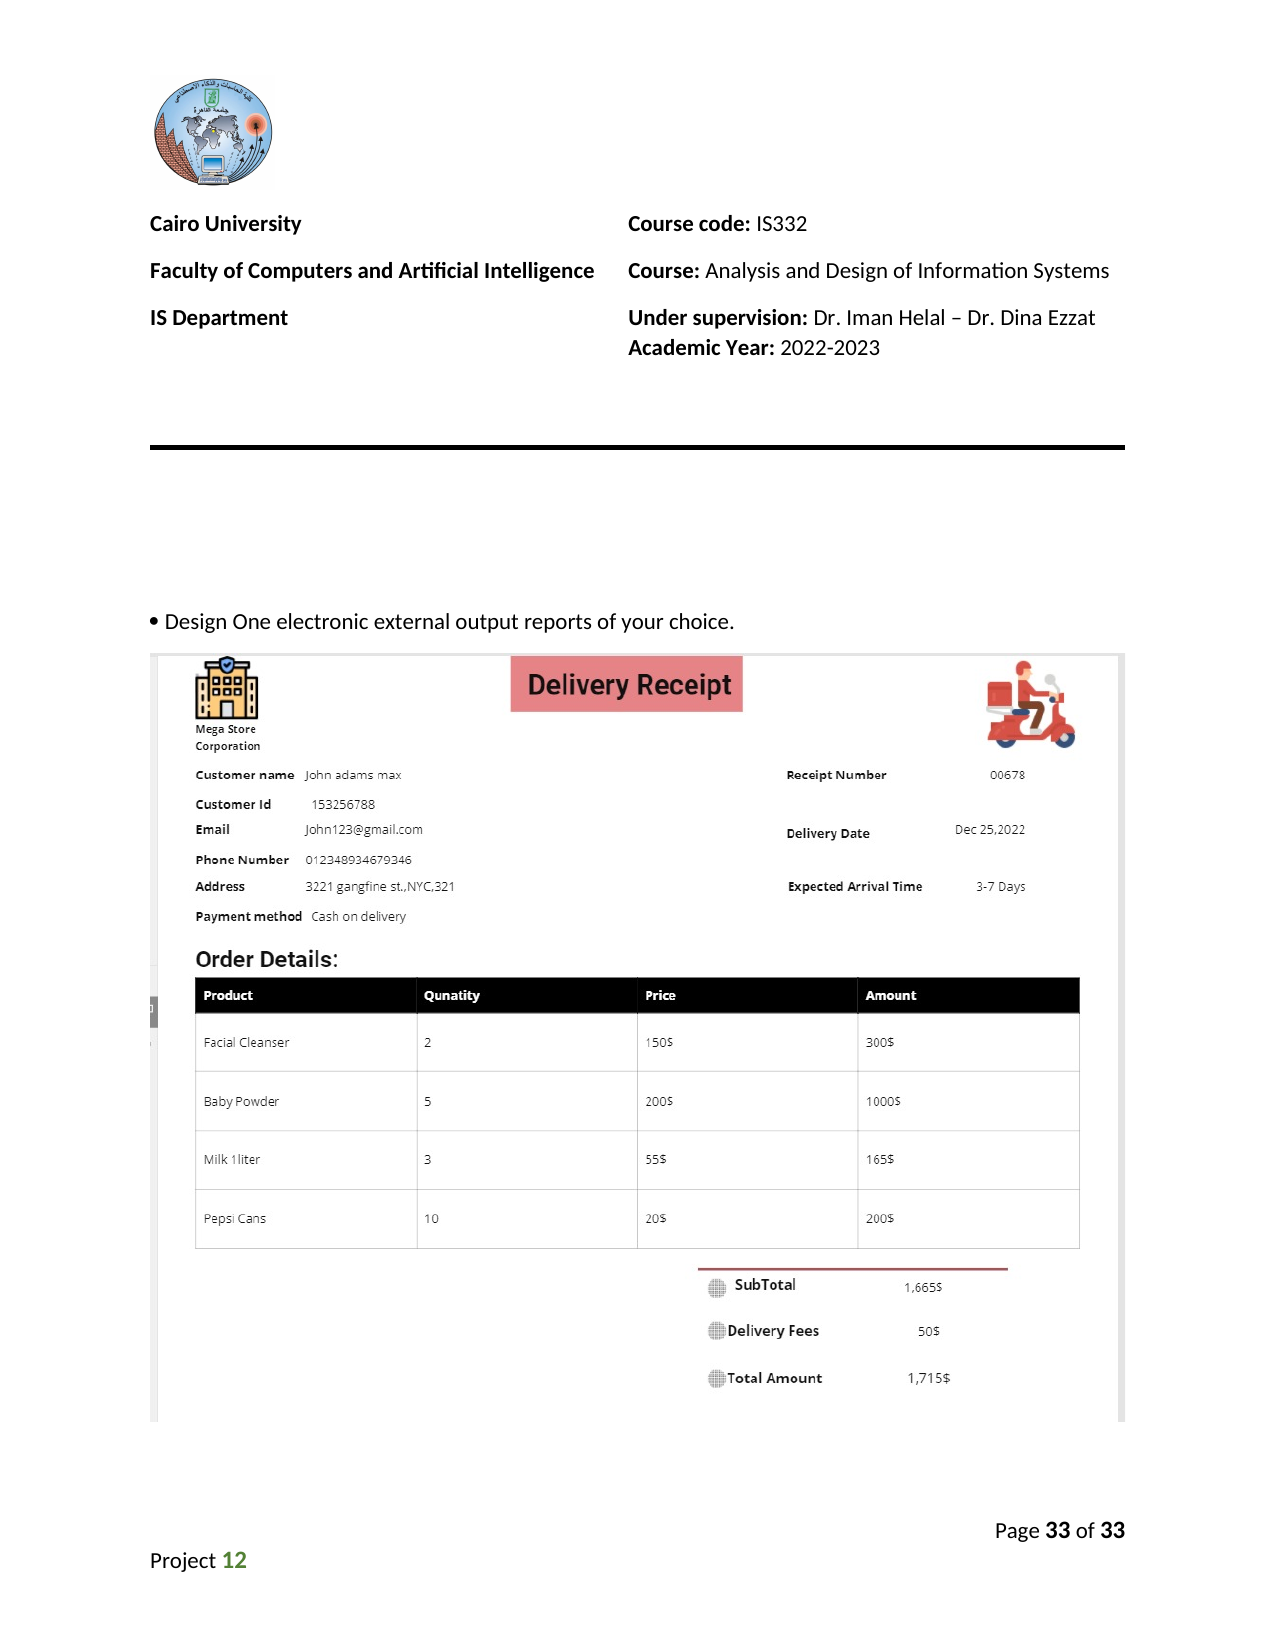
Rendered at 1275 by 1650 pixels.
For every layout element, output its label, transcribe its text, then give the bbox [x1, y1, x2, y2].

picture [150, 75, 276, 190]
text Design One electronic external output reports of your choice. [150, 607, 1125, 635]
picture [150, 653, 1125, 1422]
